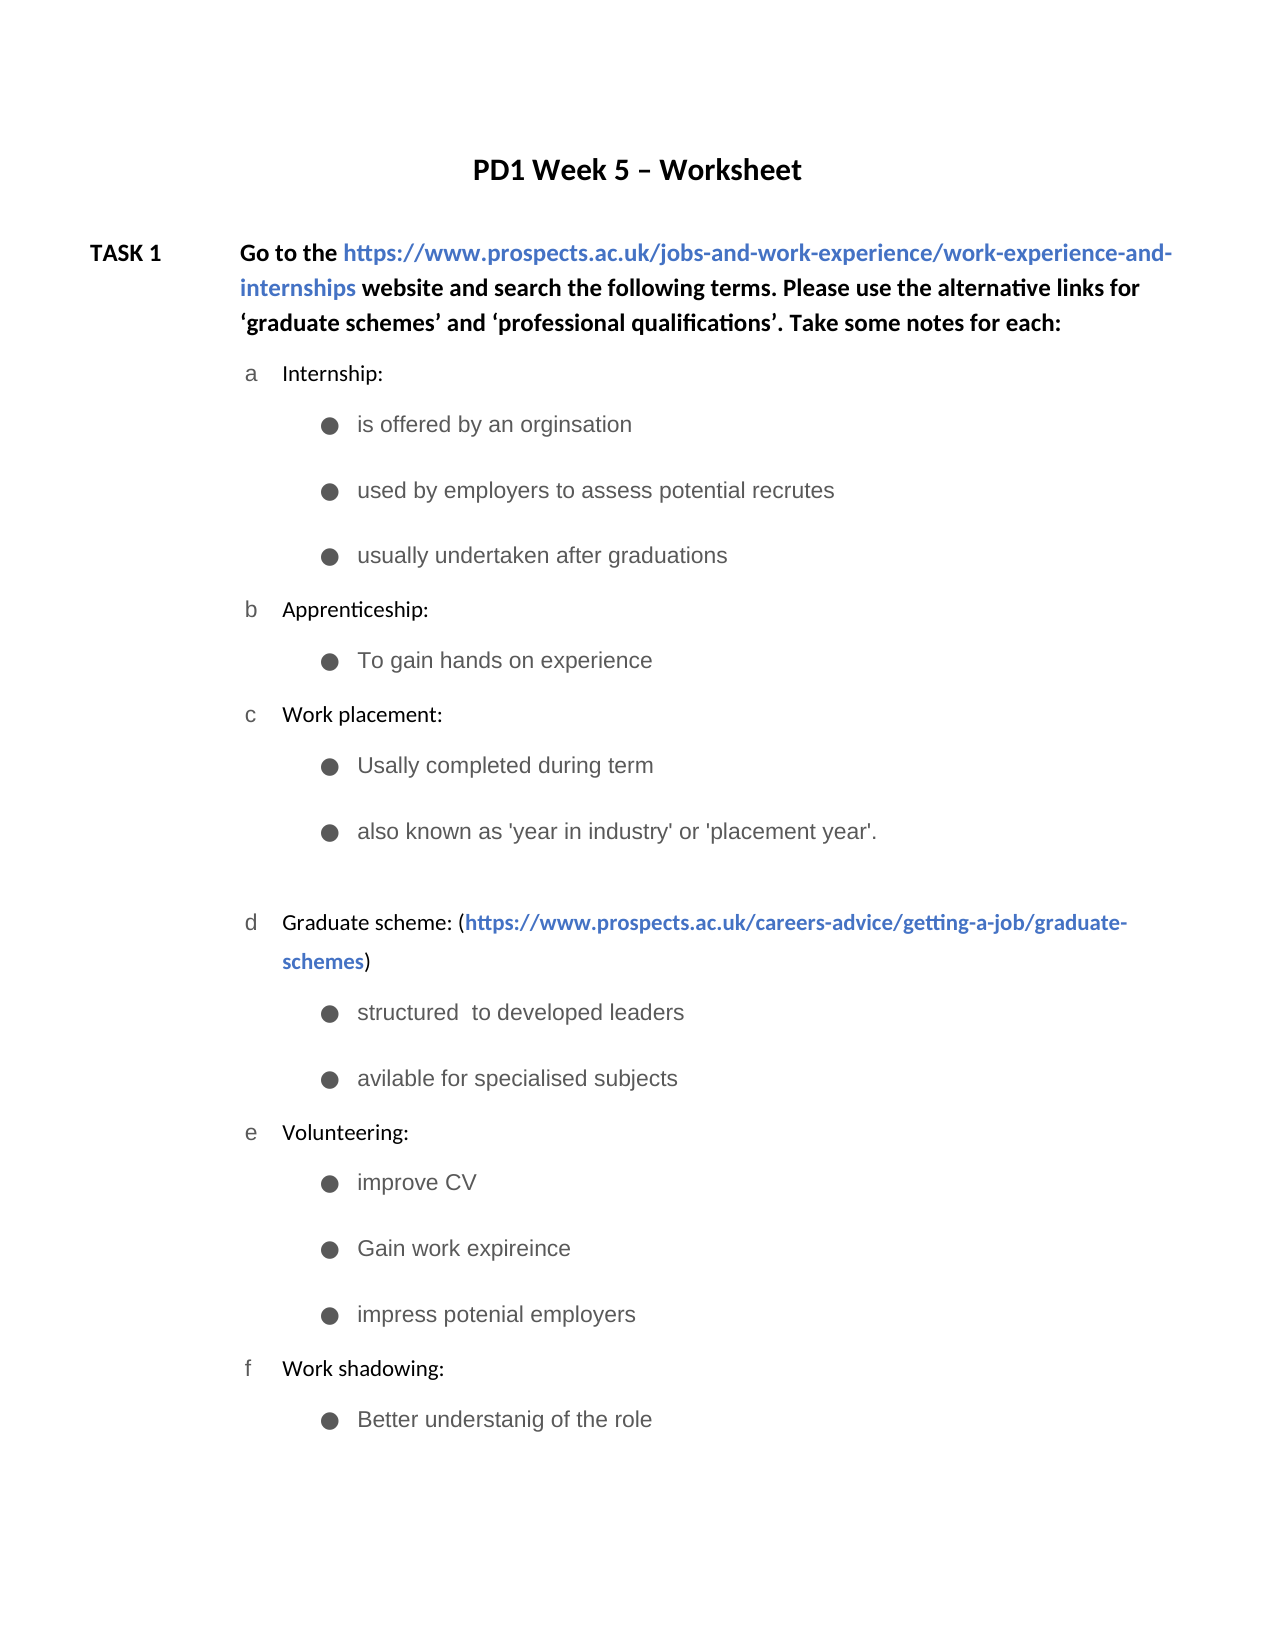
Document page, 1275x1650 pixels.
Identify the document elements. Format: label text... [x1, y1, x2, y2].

list To gain hands on experience [319, 635, 1185, 682]
list Volunteering: [244, 1118, 1185, 1146]
list also known as 'year in industry' or 'placement year'. [319, 805, 1185, 852]
list Work placement: [244, 700, 1185, 728]
list usually undertaken after graduations [319, 530, 1185, 577]
list impress potenial employers [319, 1288, 1185, 1335]
text TASK 1 Go to the https://www.prospects.ac.uk/jobs-and-work-experience/work-experience-and-internships website and search the following terms. Please use the alternative links for ‘graduate schemes’ and ‘professional qualifications’. Take some notes for each: [90, 237, 1185, 338]
list Internship: [244, 359, 1185, 387]
list Apprenticeship: [244, 596, 1185, 623]
list structured to developed leaders [319, 986, 1185, 1033]
list used by employers to assess potential recrutes [319, 464, 1185, 511]
list Graduate scheme: (https://www.prospects.ac.uk/careers-advice/getting-a-job/graduate-schemes) [244, 908, 1185, 975]
list is offered by an orginsation [319, 398, 1185, 445]
list Better understanig of the role [319, 1393, 1185, 1440]
list Work shadowing: [244, 1354, 1185, 1382]
text PD1 Week 5 – Worksheet [90, 150, 1185, 188]
list improve CV [319, 1157, 1185, 1204]
list Usally completed during term [319, 739, 1185, 787]
list Gain work expireince [319, 1223, 1185, 1269]
list avilable for specialised subjects [319, 1052, 1185, 1099]
